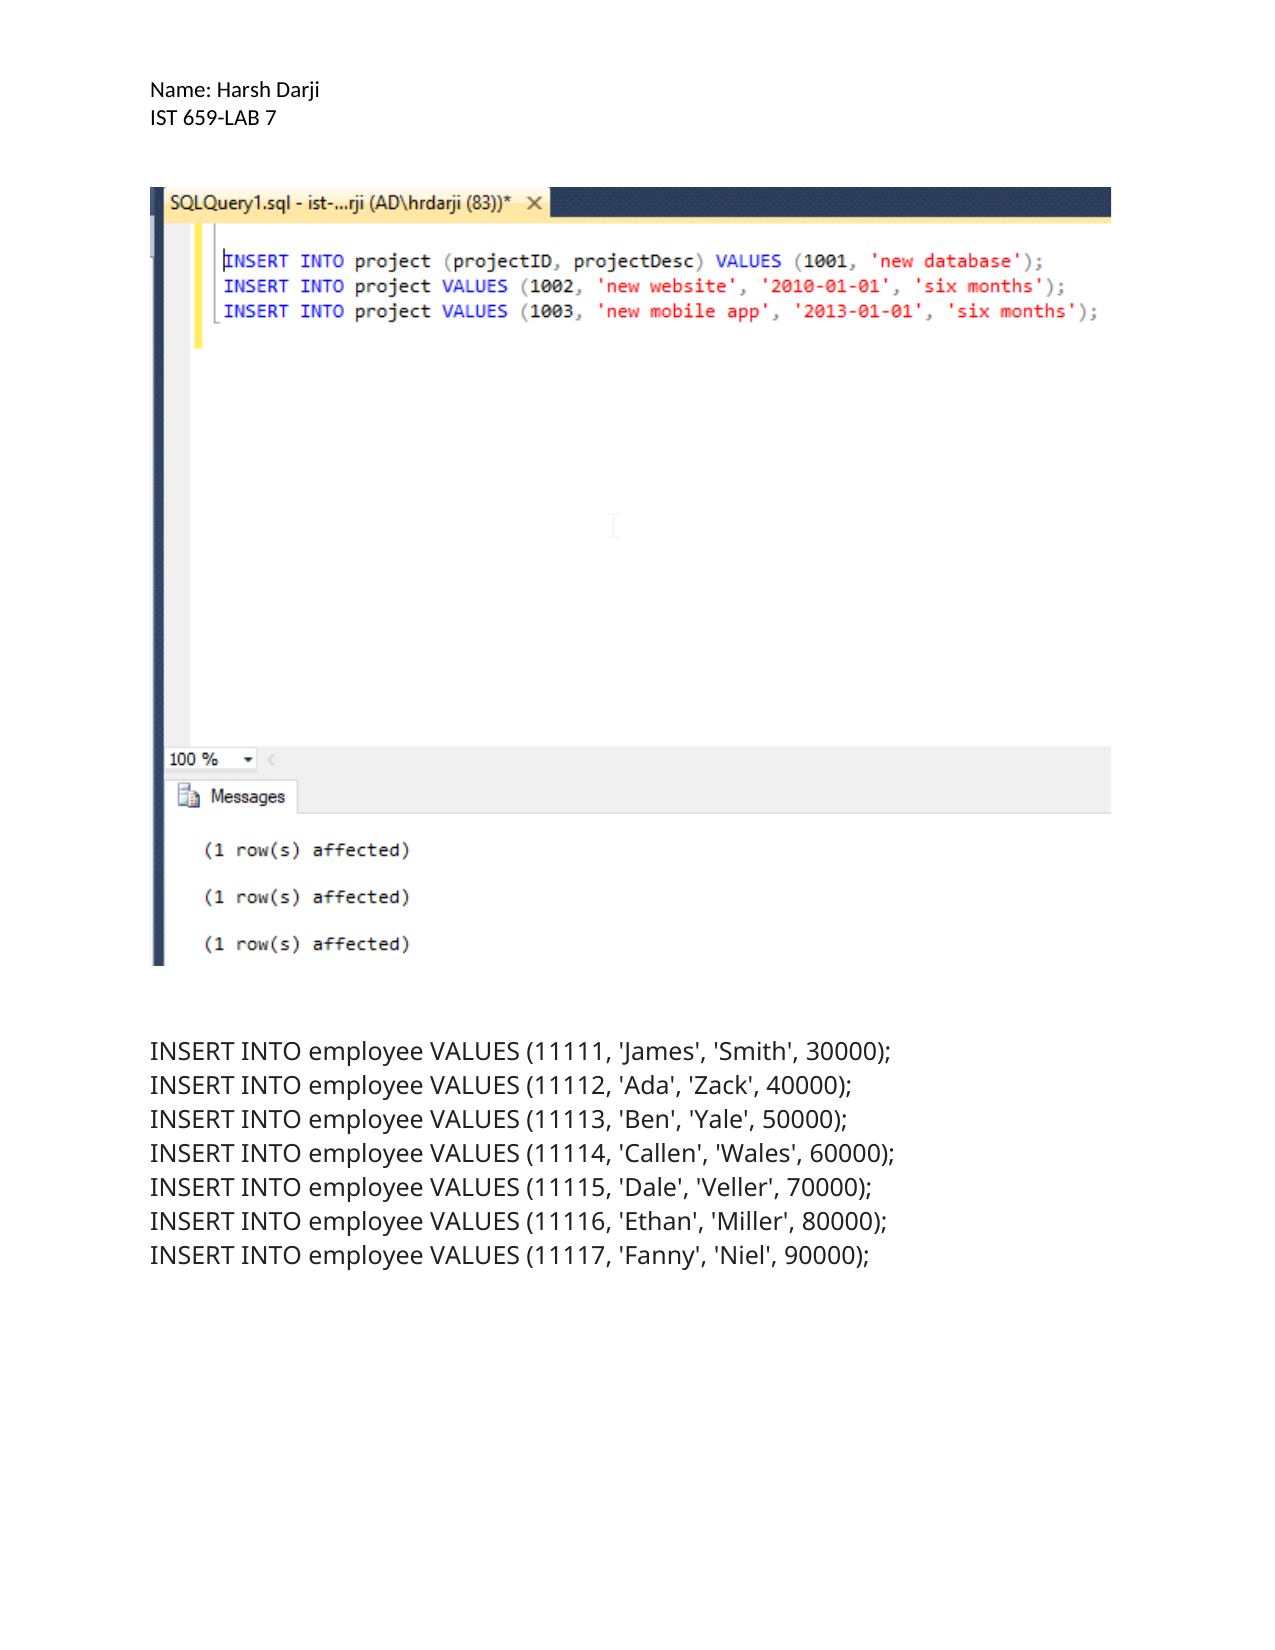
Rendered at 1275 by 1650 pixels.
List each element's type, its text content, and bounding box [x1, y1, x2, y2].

text INSERT INTO employee VALUES (11116, 'Ethan', 'Miller', 80000); [150, 1204, 1125, 1238]
picture [150, 187, 1112, 966]
text INSERT INTO employee VALUES (11115, 'Dale', 'Veller', 70000); [150, 1170, 1125, 1204]
text INSERT INTO employee VALUES (11114, 'Callen', 'Wales', 60000); [150, 1136, 1125, 1170]
text INSERT INTO employee VALUES (11112, 'Ada', 'Zack', 40000); [150, 1067, 1125, 1102]
text INSERT INTO employee VALUES (11113, 'Ben', 'Yale', 50000); [150, 1102, 1125, 1136]
text INSERT INTO employee VALUES (11117, 'Fanny', 'Niel', 90000); [150, 1238, 1125, 1272]
text INSERT INTO employee VALUES (11111, 'James', 'Smith', 30000); [150, 1033, 1125, 1067]
